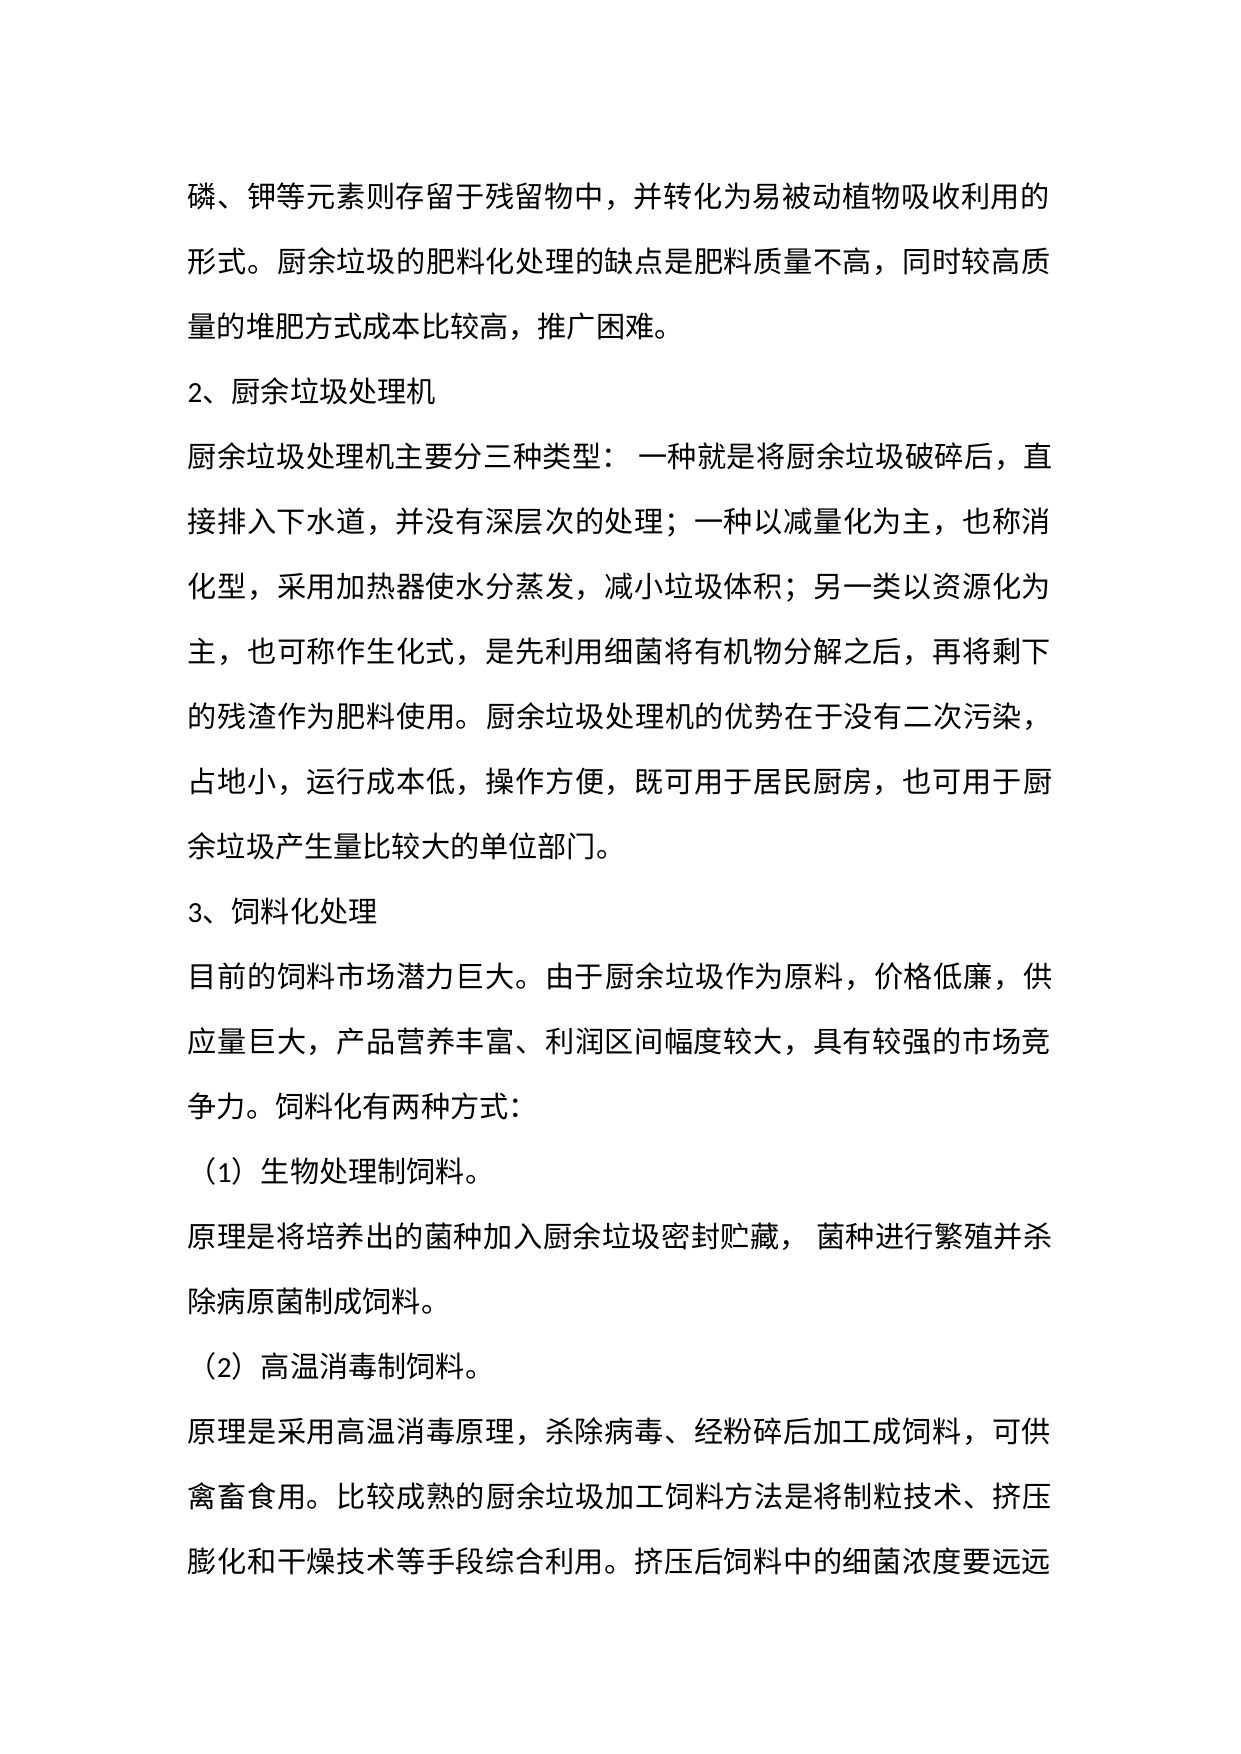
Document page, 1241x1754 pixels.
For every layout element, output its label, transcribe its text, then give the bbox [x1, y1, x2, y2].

text （2）高温消毒制饲料。 [187, 1332, 1053, 1397]
text 2、厨余垃圾处理机 [187, 357, 1053, 422]
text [187, 1397, 1053, 1592]
text （1）生物处理制饲料。 [187, 1137, 1053, 1202]
text 原理是将培养出的菌种加入厨余垃圾密封贮藏， 菌种进行繁殖并杀除病原菌制成饲料。 [187, 1202, 1053, 1332]
text 3、饲料化处理 [187, 877, 1053, 942]
text 厨余垃圾处理机主要分三种类型： 一种就是将厨余垃圾破碎后，直接排入下水道，并没有深层次的处理；一种以减量化为主，也称消化型，采用加热器使水分蒸发，减小垃圾体积；另一类以资源化为主，也可称作生化式，是先利用细菌将有机物分解之后，再将剩下的残渣作为肥料使用。厨余垃圾处理机的优势在于没有二次污染，占地小，运行成本低，操作方便，既可用于居民厨房，也可用于厨余垃圾产生量比较大的单位部门。 [187, 422, 1053, 877]
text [187, 162, 1053, 357]
text 目前的饲料市场潜力巨大。由于厨余垃圾作为原料，价格低廉，供应量巨大，产品营养丰富、利润区间幅度较大，具有较强的市场竞争力。饲料化有两种方式： [187, 942, 1053, 1137]
